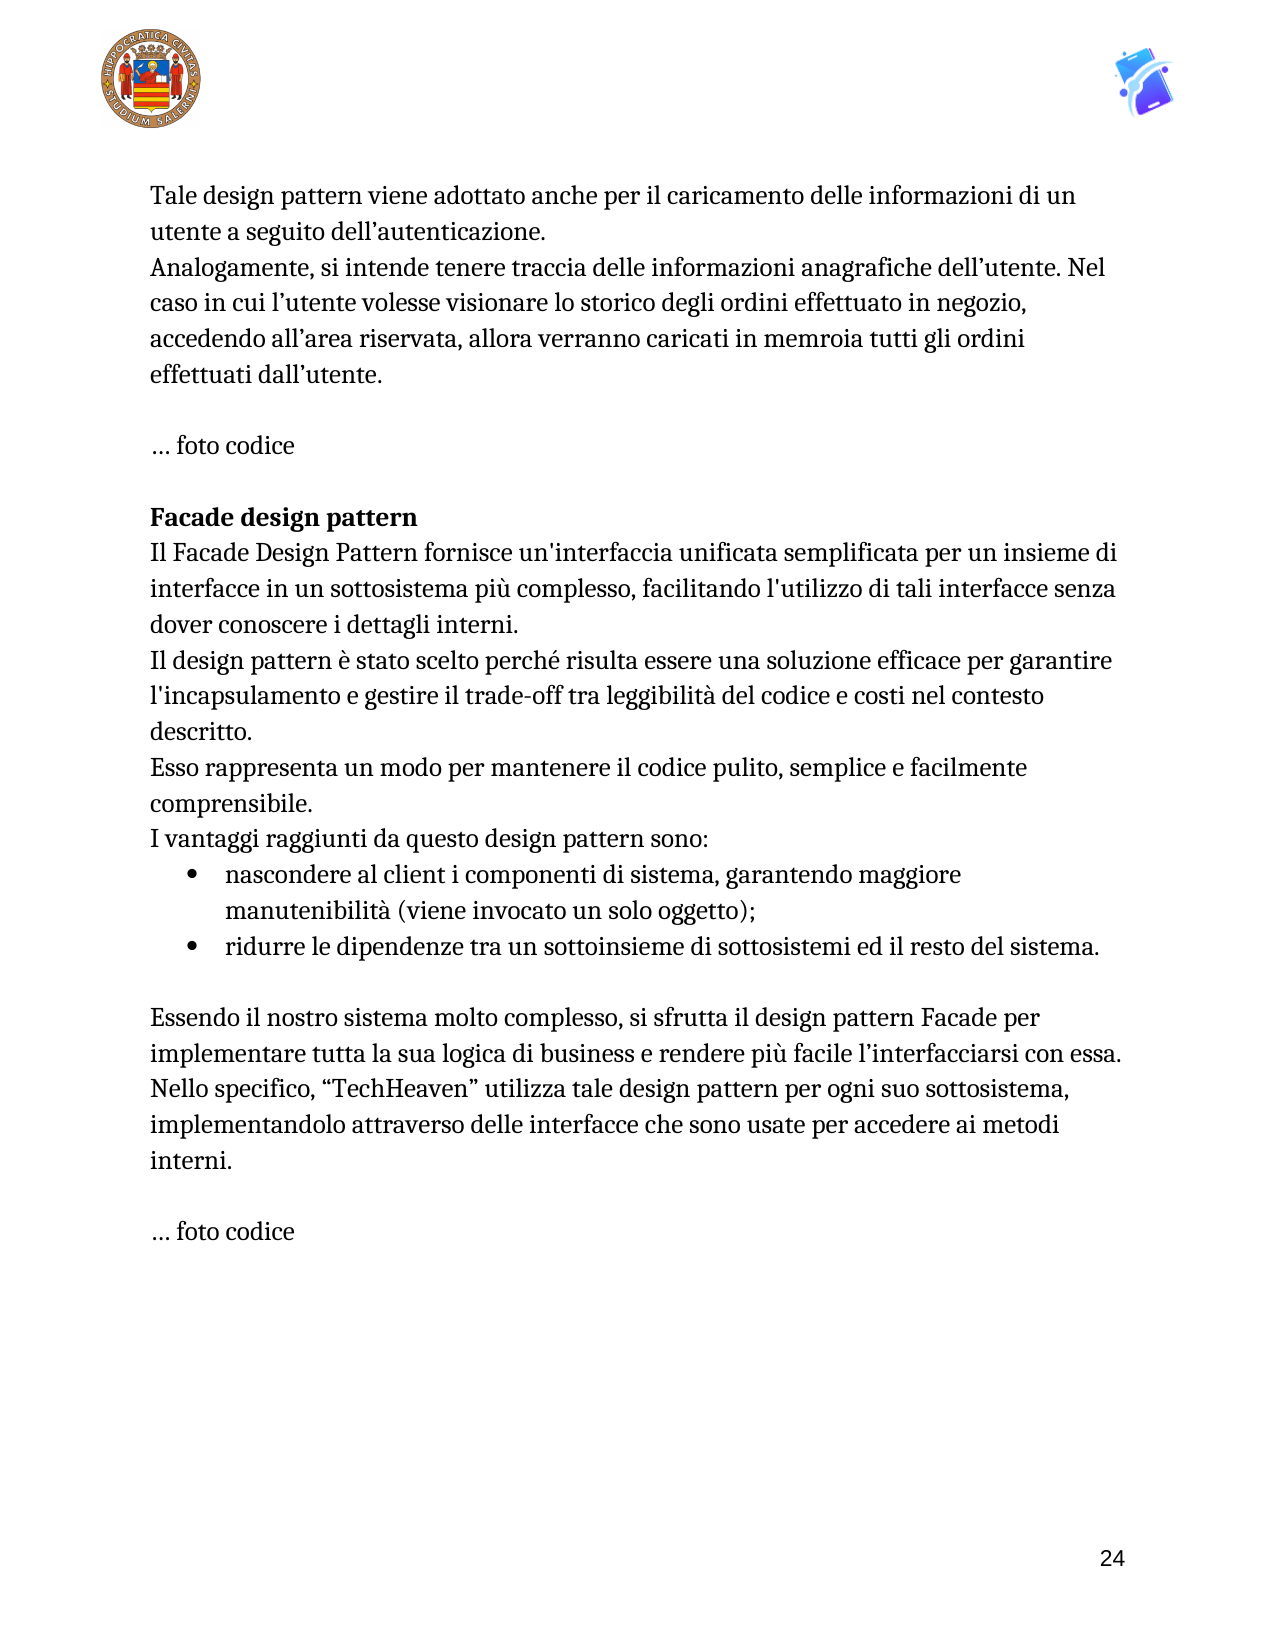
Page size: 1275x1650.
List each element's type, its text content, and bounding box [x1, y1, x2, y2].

picture [1088, 27, 1200, 149]
text Tale design pattern viene adottato anche per il caricamento delle informazioni di un utente a seguito dell’autenticazione. [150, 180, 1125, 247]
text Il Facade Design Pattern fornisce un'interfaccia unificata semplificata per un insieme di interfacce in un sottosistema più complesso, facilitando l'utilizzo di tali interfacce senza dover conoscere i dettagli interni. [150, 537, 1125, 640]
text Analogamente, si intende tenere traccia delle informazioni anagrafiche dell’utente. Nel caso in cui l’utente volesse visionare lo storico degli ordini effettuato in negozio, accedendo all’area riservata, allora verranno caricati in memroia tutti gli ordini effettuati dall’utente. [150, 252, 1125, 390]
text … foto codice [150, 430, 1125, 461]
text … foto codice [150, 1216, 1125, 1247]
list ridurre le dipendenze tra un sottoinsieme di sottosistemi ed il resto del sistema. [187, 931, 1125, 962]
text I vantaggi raggiunti da questo design pattern sono: [150, 823, 1125, 854]
text Facade design pattern [150, 502, 1125, 533]
picture [100, 28, 201, 129]
list nascondere al client i componenti di sistema, garantendo maggiore manutenibilità (viene invocato un solo oggetto); [187, 859, 1125, 926]
text Esso rappresenta un modo per mantenere il codice pulito, semplice e facilmente comprensibile. [150, 752, 1125, 819]
text Il design pattern è stato scelto perché risulta essere una soluzione efficace per garantire l'incapsulamento e gestire il trade-off tra leggibilità del codice e costi nel contesto descritto. [150, 645, 1125, 747]
